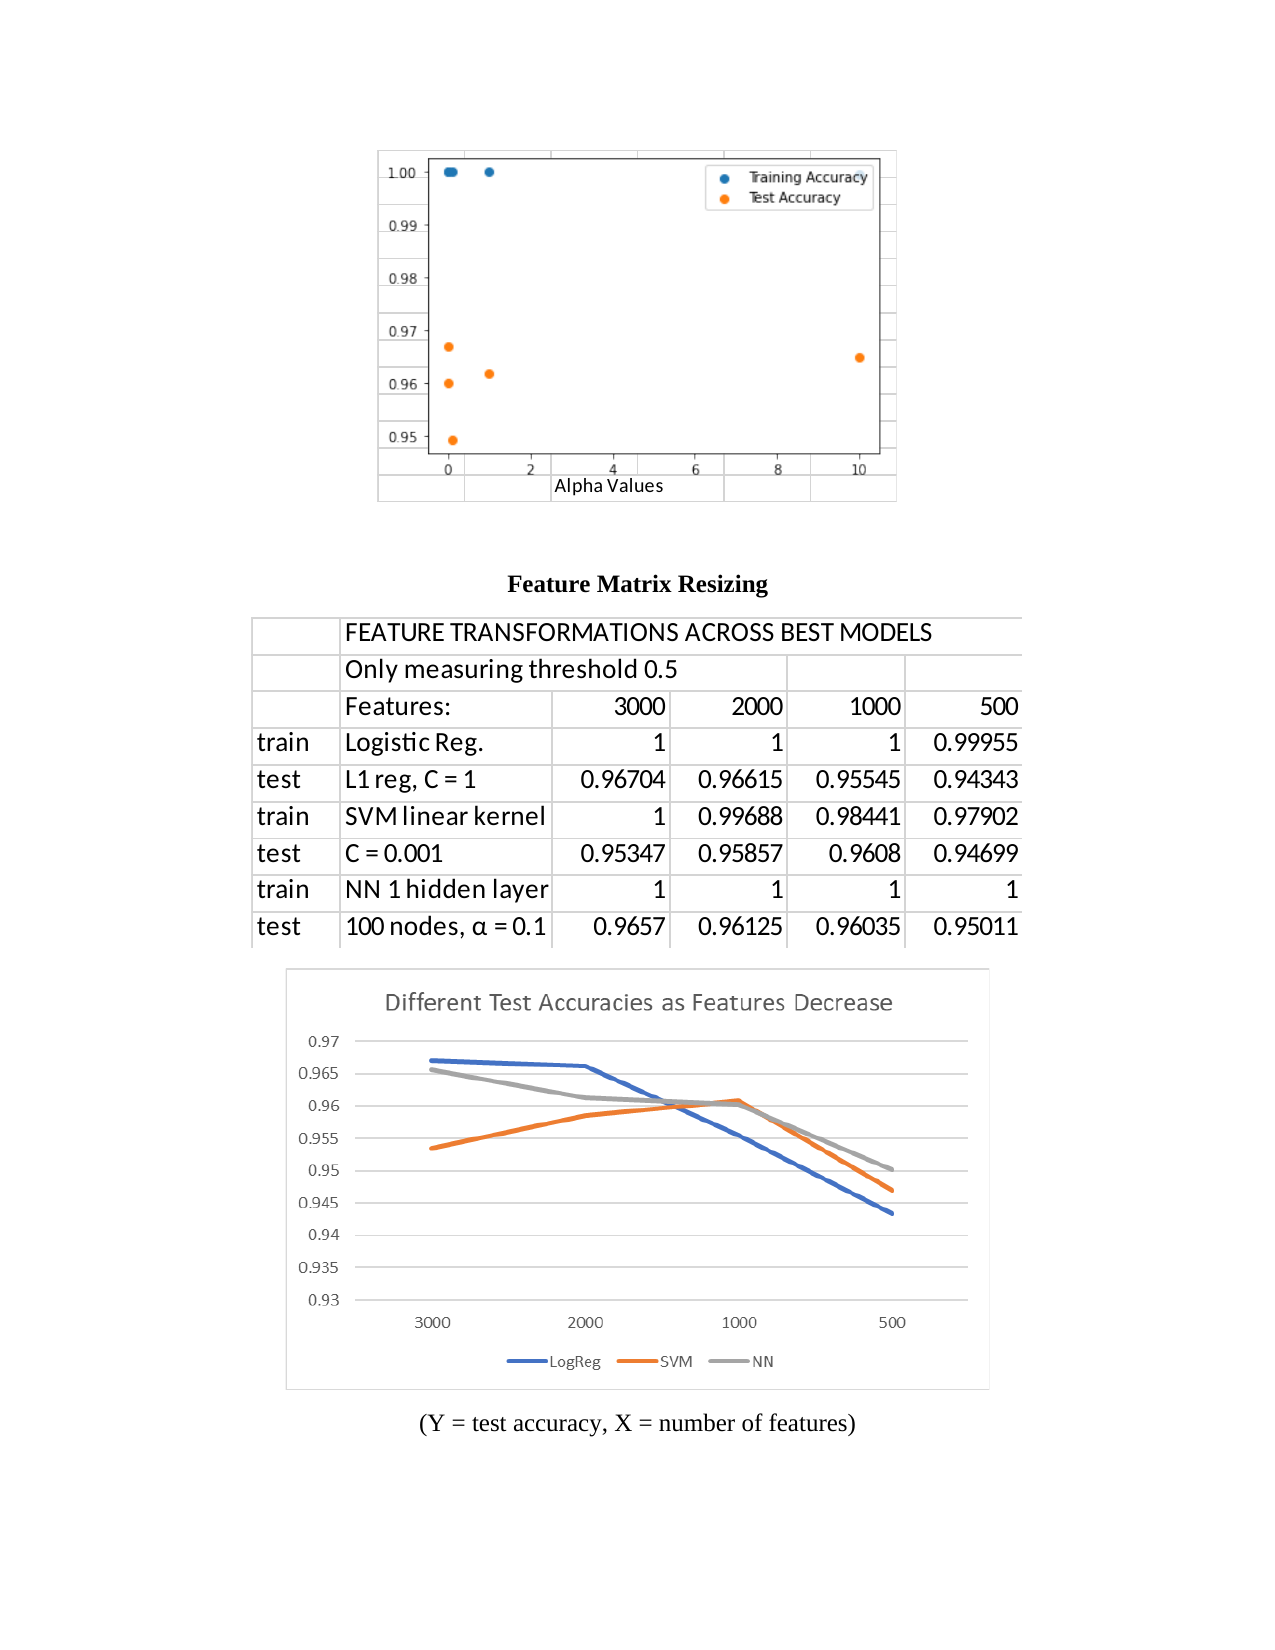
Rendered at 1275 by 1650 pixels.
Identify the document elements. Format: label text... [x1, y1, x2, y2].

picture [285, 968, 990, 1390]
text (Y = test accuracy, X = number of features) [150, 1408, 1125, 1437]
text Feature Matrix Resizing [150, 569, 1125, 598]
